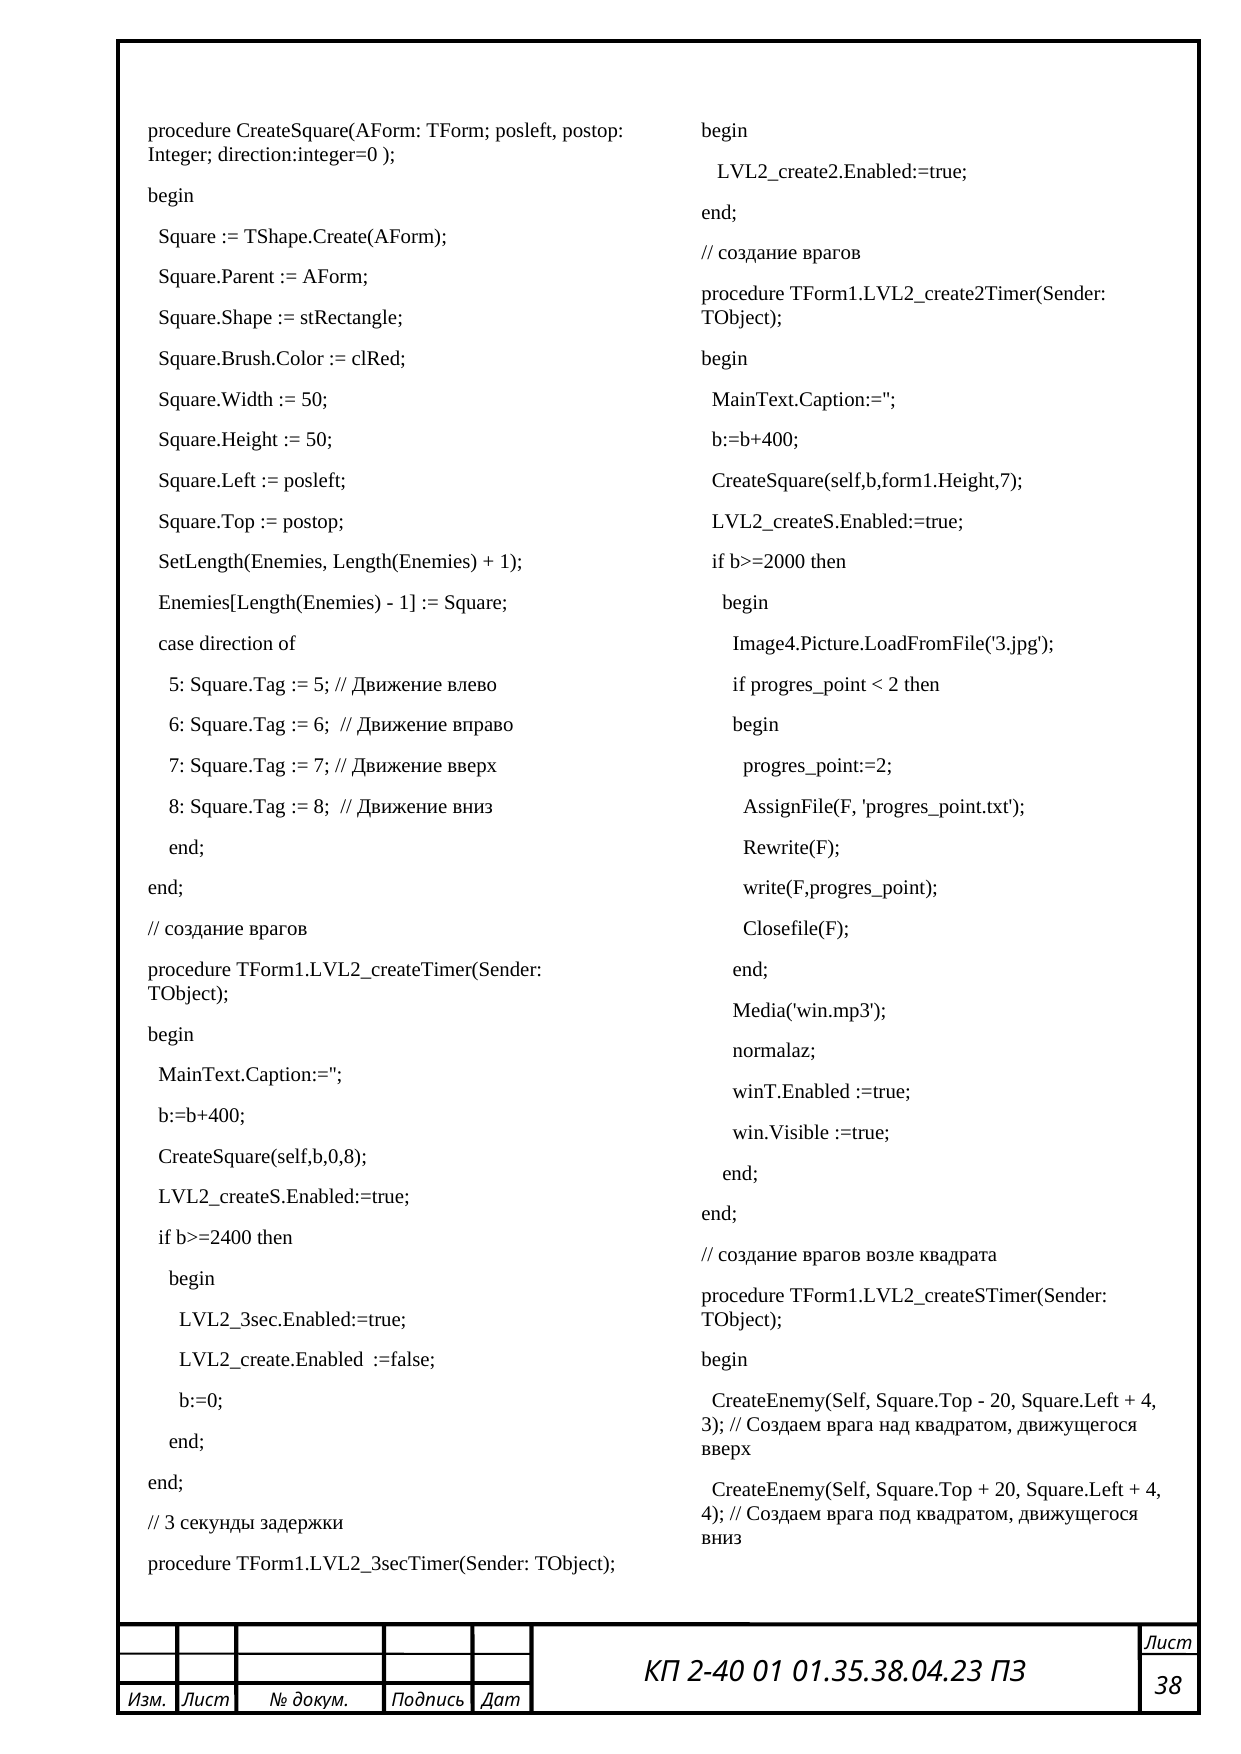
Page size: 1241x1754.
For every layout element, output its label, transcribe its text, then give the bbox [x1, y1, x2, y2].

text Square.Brush.Color := clRed; [148, 346, 627, 370]
text begin [701, 118, 1181, 142]
text CreateEnemy(Self, Square.Top - 20, Square.Left + 4, 3); // Создаем врага над квадратом, движущегося вверх [701, 1388, 1181, 1460]
text 7: Square.Tag := 7; // Движение вверх [148, 753, 627, 777]
text CreateSquare(self,b,form1.Height,7); [701, 468, 1181, 492]
text procedure TForm1.LVL2_createSTimer(Sender: TObject); [701, 1283, 1181, 1331]
text normalaz; [701, 1038, 1181, 1062]
text case direction of [148, 631, 627, 655]
text // создание врагов [701, 240, 1181, 264]
text begin [148, 1266, 627, 1290]
text LVL2_create.Enabled :=false; [148, 1347, 627, 1371]
text begin [701, 346, 1181, 370]
text winT.Enabled :=true; [701, 1079, 1181, 1103]
text begin [148, 1022, 627, 1046]
text Rewrite(F); [701, 834, 1181, 859]
text Square.Shape := stRectangle; [148, 305, 627, 329]
text 8: Square.Tag := 8; // Движение вниз [148, 794, 627, 818]
text Square.Top := postop; [148, 509, 627, 533]
text // 3 секунды задержки [148, 1510, 627, 1534]
text Media('win.mp3'); [701, 997, 1181, 1022]
text if progres_point < 2 then [701, 672, 1181, 696]
text procedure TForm1.LVL2_3secTimer(Sender: TObject); [148, 1551, 627, 1575]
text Image4.Picture.LoadFromFile('3.jpg'); [701, 631, 1181, 655]
text progres_point:=2; [701, 753, 1181, 777]
text end; [701, 957, 1181, 981]
text // создание врагов [148, 916, 627, 940]
text Square.Width := 50; [148, 387, 627, 411]
text MainText.Caption:=''; [701, 387, 1181, 411]
text write(F,progres_point); [701, 875, 1181, 899]
text end; [701, 1201, 1181, 1225]
text Square.Parent := AForm; [148, 264, 627, 288]
text CreateSquare(self,b,0,8); [148, 1144, 627, 1168]
text 6: Square.Tag := 6; // Движение вправо [148, 712, 627, 736]
text MainText.Caption:=''; [148, 1062, 627, 1086]
text LVL2_createS.Enabled:=true; [148, 1184, 627, 1208]
text procedure TForm1.LVL2_create2Timer(Sender: TObject); [701, 281, 1181, 329]
text b:=b+400; [148, 1103, 627, 1127]
text Closefile(F); [701, 916, 1181, 940]
text end; [148, 1429, 627, 1453]
text end; [701, 199, 1181, 224]
text AssignFile(F, 'progres_point.txt'); [701, 794, 1181, 818]
text end; [148, 834, 627, 859]
text Enemies[Length(Enemies) - 1] := Square; [148, 590, 627, 614]
text // создание врагов возле квадрата [701, 1242, 1181, 1266]
text 5: Square.Tag := 5; // Движение влево [148, 672, 627, 696]
text LVL2_3sec.Enabled:=true; [148, 1307, 627, 1331]
text Square.Left := posleft; [148, 468, 627, 492]
text if b>=2000 then [701, 549, 1181, 573]
text LVL2_create2.Enabled:=true; [701, 159, 1181, 183]
text procedure TForm1.LVL2_createTimer(Sender: TObject); [148, 957, 627, 1005]
text begin [701, 1347, 1181, 1371]
text b:=b+400; [701, 427, 1181, 451]
text CreateEnemy(Self, Square.Top + 20, Square.Left + 4, 4); // Создаем врага под квадратом, движущегося вниз [701, 1477, 1181, 1549]
text if b>=2400 then [148, 1225, 627, 1249]
text end; [148, 1469, 627, 1494]
text begin [701, 590, 1181, 614]
text end; [701, 1160, 1181, 1184]
text SetLength(Enemies, Length(Enemies) + 1); [148, 549, 627, 573]
text Square := TShape.Create(AForm); [148, 224, 627, 248]
text begin [148, 183, 627, 207]
text end; [148, 875, 627, 899]
text Square.Height := 50; [148, 427, 627, 451]
text LVL2_createS.Enabled:=true; [701, 509, 1181, 533]
text procedure CreateSquare(AForm: TForm; posleft, postop: Integer; direction:integer=0 ); [148, 118, 627, 166]
text win.Visible :=true; [701, 1120, 1181, 1144]
text b:=0; [148, 1388, 627, 1412]
text begin [701, 712, 1181, 736]
